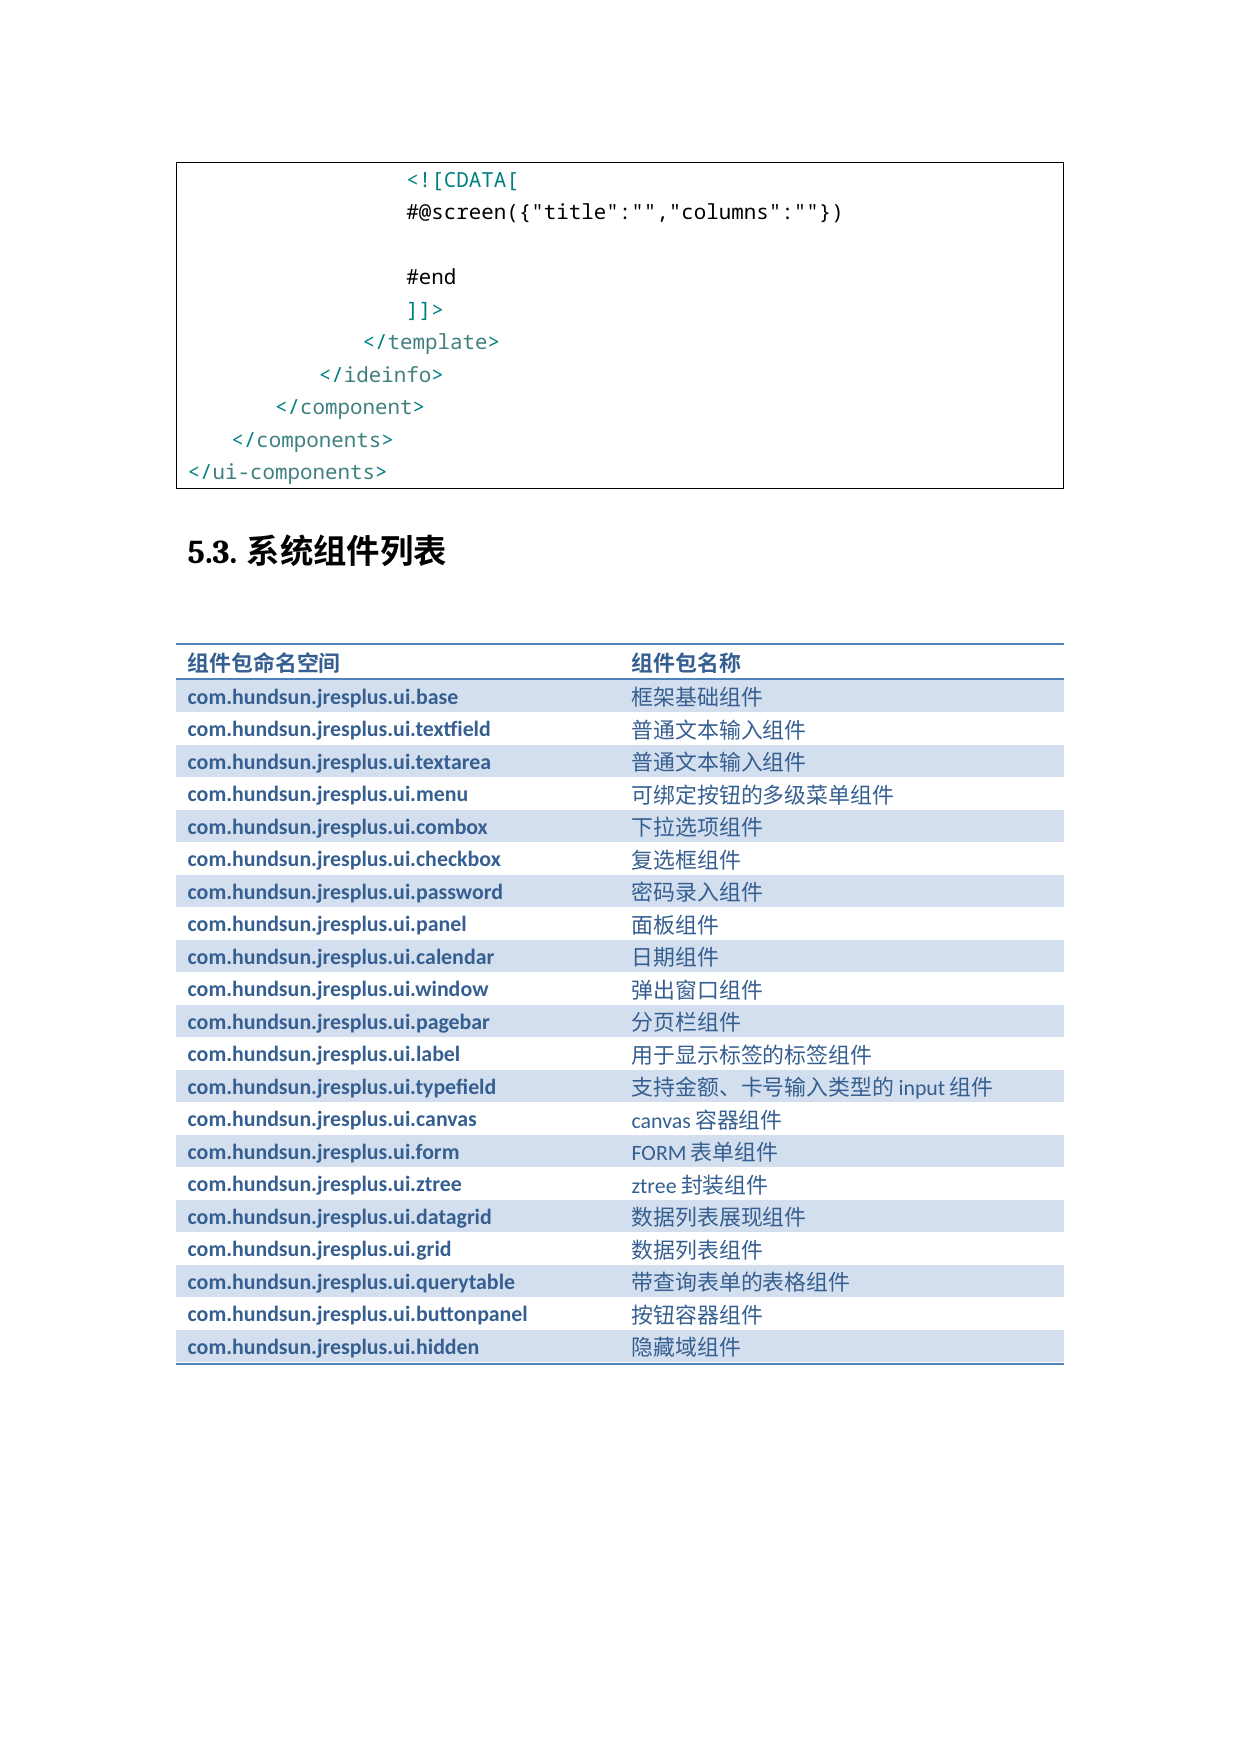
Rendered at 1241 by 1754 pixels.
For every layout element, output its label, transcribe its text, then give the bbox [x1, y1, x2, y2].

table_cell 隐藏域组件 [620, 1330, 1064, 1362]
table_cell 弹出窗口组件 [620, 973, 1064, 1005]
table_cell com.hundsun.jresplus.ui.checkbox [176, 843, 620, 875]
table_cell com.hundsun.jresplus.ui.pagebar [176, 1005, 620, 1037]
table_cell 框架基础组件 [620, 680, 1064, 712]
table_cell com.hundsun.jresplus.ui.window [176, 973, 620, 1005]
table_cell com.hundsun.jresplus.ui.canvas [176, 1103, 620, 1135]
table_cell com.hundsun.jresplus.ui.buttonpanel [176, 1298, 620, 1330]
table_cell com.hundsun.jresplus.ui.ztree [176, 1168, 620, 1200]
table_cell 按钮容器组件 [620, 1298, 1064, 1330]
table_cell com.hundsun.jresplus.ui.grid [176, 1233, 620, 1265]
subtitle 系统组件列表 [187, 516, 1053, 581]
table_cell com.hundsun.jresplus.ui.password [176, 875, 620, 907]
table_cell 可绑定按钮的多级菜单组件 [620, 778, 1064, 810]
table_header 组件包命名空间 [176, 645, 620, 678]
table_cell com.hundsun.jresplus.ui.menu [176, 778, 620, 810]
table_cell 支持金额、卡号输入类型的input组件 [620, 1070, 1064, 1102]
table_cell 日期组件 [620, 940, 1064, 972]
table_header 组件包名称 [620, 645, 1064, 678]
table_cell FORM表单组件 [620, 1135, 1064, 1167]
table_cell com.hundsun.jresplus.ui.typefield [176, 1070, 620, 1102]
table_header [177, 163, 1063, 488]
table_cell 用于显示标签的标签组件 [620, 1038, 1064, 1070]
table_cell 数据列表组件 [620, 1233, 1064, 1265]
table_cell ztree封装组件 [620, 1168, 1064, 1200]
table_cell com.hundsun.jresplus.ui.datagrid [176, 1200, 620, 1232]
table_cell com.hundsun.jresplus.ui.textarea [176, 745, 620, 777]
table_cell com.hundsun.jresplus.ui.panel [176, 908, 620, 940]
table_cell 面板组件 [620, 908, 1064, 940]
table_cell com.hundsun.jresplus.ui.form [176, 1135, 620, 1167]
table_cell 数据列表展现组件 [620, 1200, 1064, 1232]
table_cell 分页栏组件 [620, 1005, 1064, 1037]
table_cell 复选框组件 [620, 843, 1064, 875]
table_cell com.hundsun.jresplus.ui.label [176, 1038, 620, 1070]
table_cell 下拉选项组件 [620, 810, 1064, 842]
table_cell 普通文本输入组件 [620, 745, 1064, 777]
table_cell com.hundsun.jresplus.ui.textfield [176, 713, 620, 745]
table_cell 密码录入组件 [620, 875, 1064, 907]
table_cell canvas容器组件 [620, 1103, 1064, 1135]
table_cell com.hundsun.jresplus.ui.querytable [176, 1265, 620, 1297]
table_cell com.hundsun.jresplus.ui.combox [176, 810, 620, 842]
table_cell com.hundsun.jresplus.ui.calendar [176, 940, 620, 972]
table_cell com.hundsun.jresplus.ui.base [176, 680, 620, 712]
table_cell com.hundsun.jresplus.ui.hidden [176, 1330, 620, 1362]
table_cell 普通文本输入组件 [620, 713, 1064, 745]
table_cell 带查询表单的表格组件 [620, 1265, 1064, 1297]
